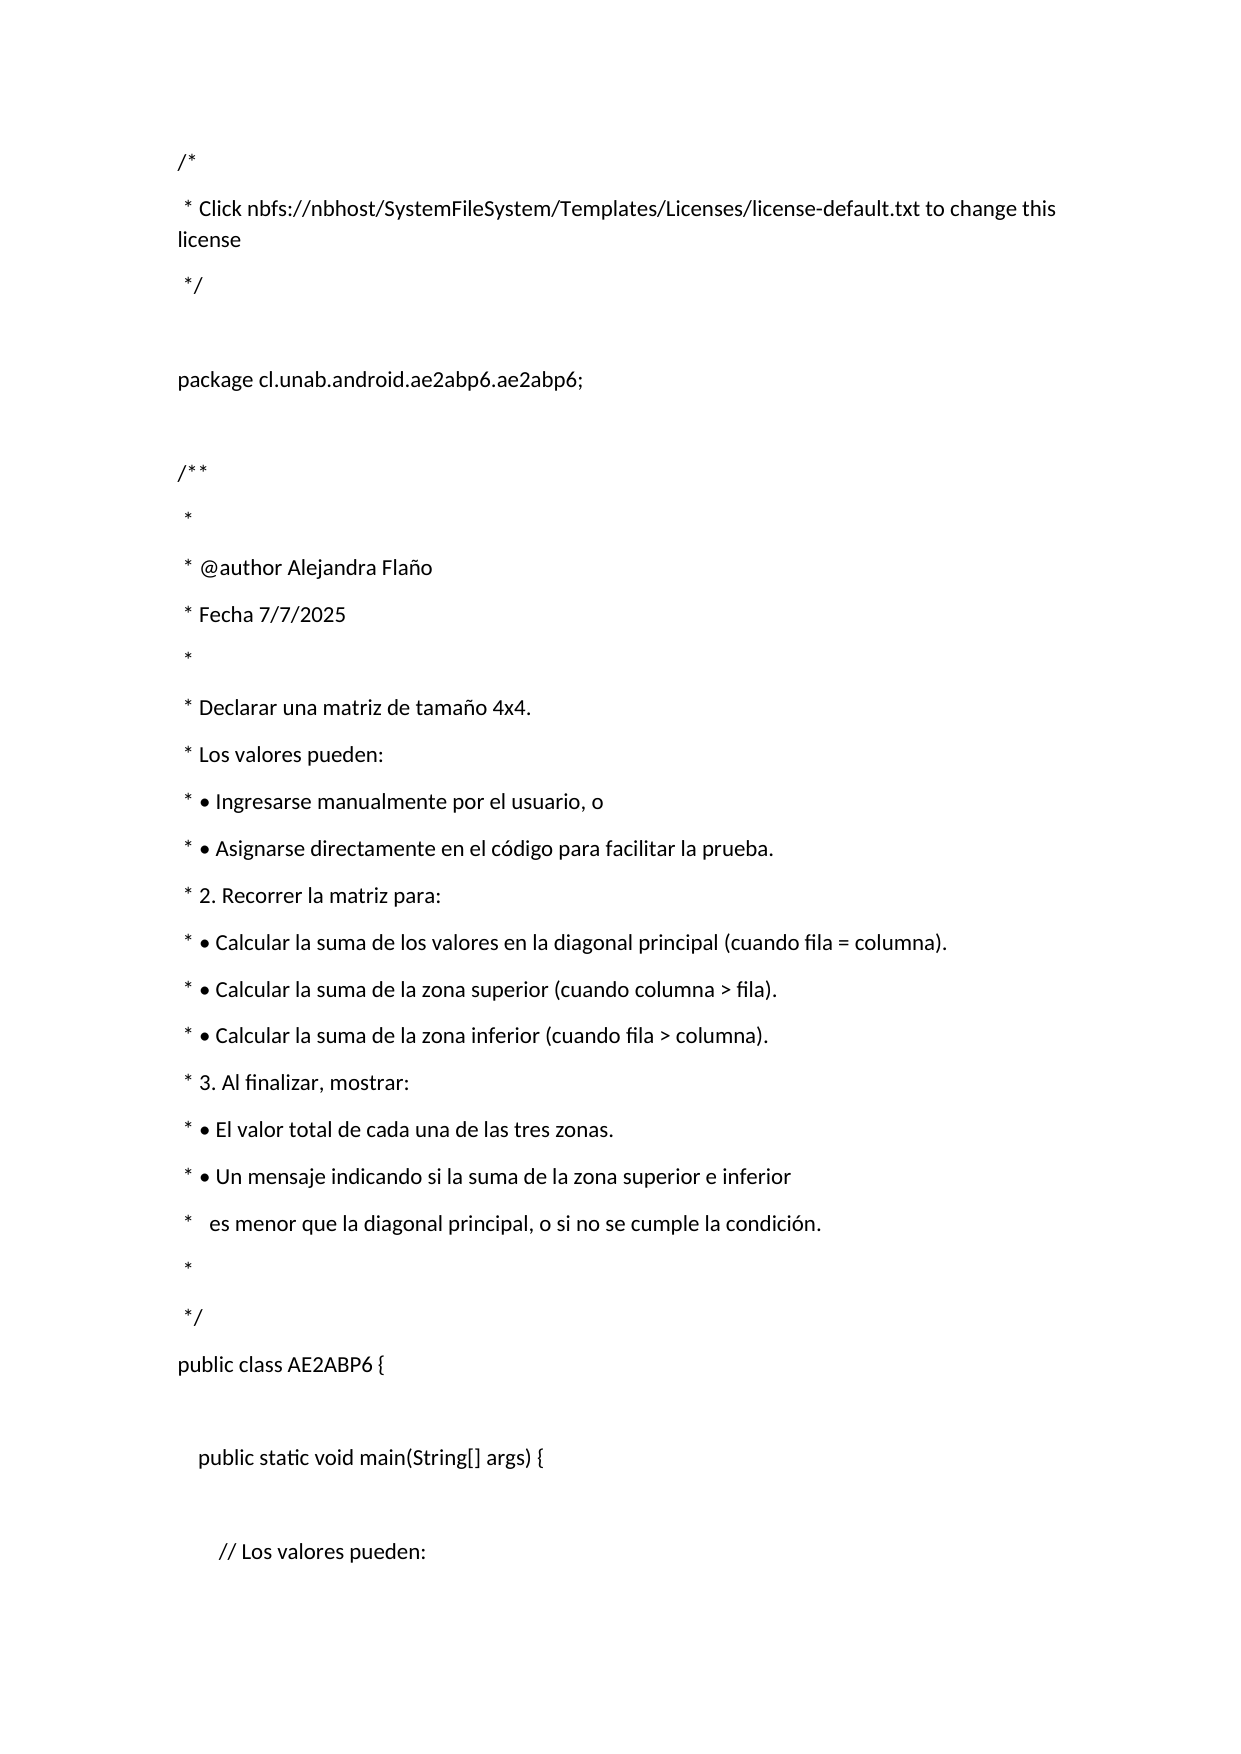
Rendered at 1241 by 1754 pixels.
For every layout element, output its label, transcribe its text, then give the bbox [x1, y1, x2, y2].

text * • Calcular la suma de la zona inferior (cuando fila > columna). [177, 1022, 1063, 1049]
text * [177, 647, 1063, 674]
text * • Calcular la suma de la zona superior (cuando columna > fila). [177, 975, 1063, 1003]
text */ [177, 272, 1063, 299]
text * Click nbfs://nbhost/SystemFileSystem/Templates/Licenses/license-default.txt to change this license [177, 194, 1063, 253]
text * Declarar una matriz de tamaño 4x4. [177, 693, 1063, 721]
text * [177, 506, 1063, 534]
text * [177, 1256, 1063, 1284]
text * Fecha 7/7/2025 [177, 600, 1063, 628]
text * 3. Al finalizar, mostrar: [177, 1068, 1063, 1096]
text // Los valores pueden: [177, 1537, 1063, 1565]
text * Los valores pueden: [177, 740, 1063, 768]
text package cl.unab.android.ae2abp6.ae2abp6; [177, 365, 1063, 393]
text * • Asignarse directamente en el código para facilitar la prueba. [177, 834, 1063, 862]
text * • El valor total de cada una de las tres zonas. [177, 1115, 1063, 1143]
text /* [177, 148, 1063, 176]
text * • Calcular la suma de los valores en la diagonal principal (cuando fila = columna). [177, 928, 1063, 956]
text * 2. Recorrer la matriz para: [177, 881, 1063, 909]
text public class AE2ABP6 { [177, 1350, 1063, 1378]
text * • Ingresarse manualmente por el usuario, o [177, 787, 1063, 815]
text * • Un mensaje indicando si la suma de la zona superior e inferior [177, 1162, 1063, 1190]
text */ [177, 1303, 1063, 1331]
text * @author Alejandra Flaño [177, 553, 1063, 581]
text public static void main(String[] args) { [177, 1443, 1063, 1471]
text * es menor que la diagonal principal, o si no se cumple la condición. [177, 1209, 1063, 1237]
text /** [177, 459, 1063, 487]
